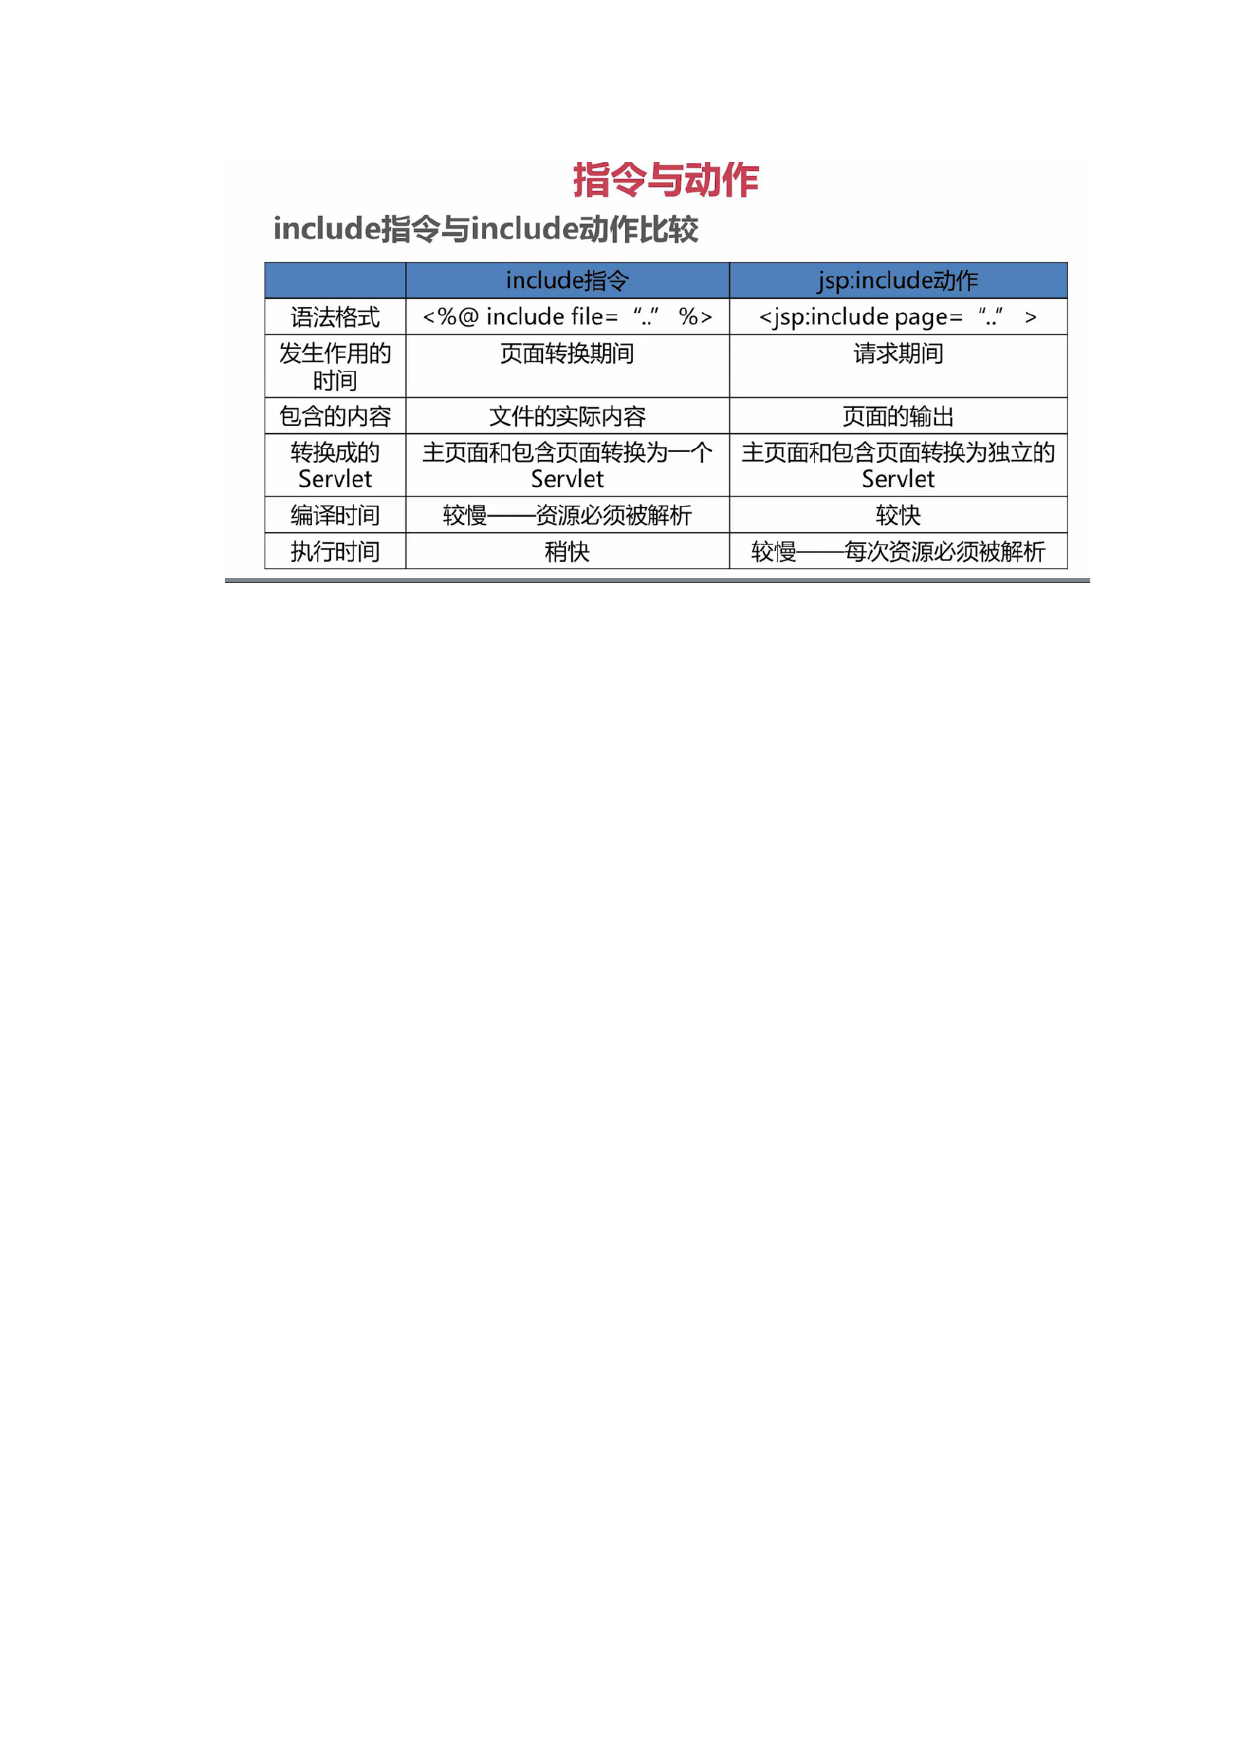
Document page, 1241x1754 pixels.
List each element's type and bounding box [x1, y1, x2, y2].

picture [225, 162, 1091, 583]
